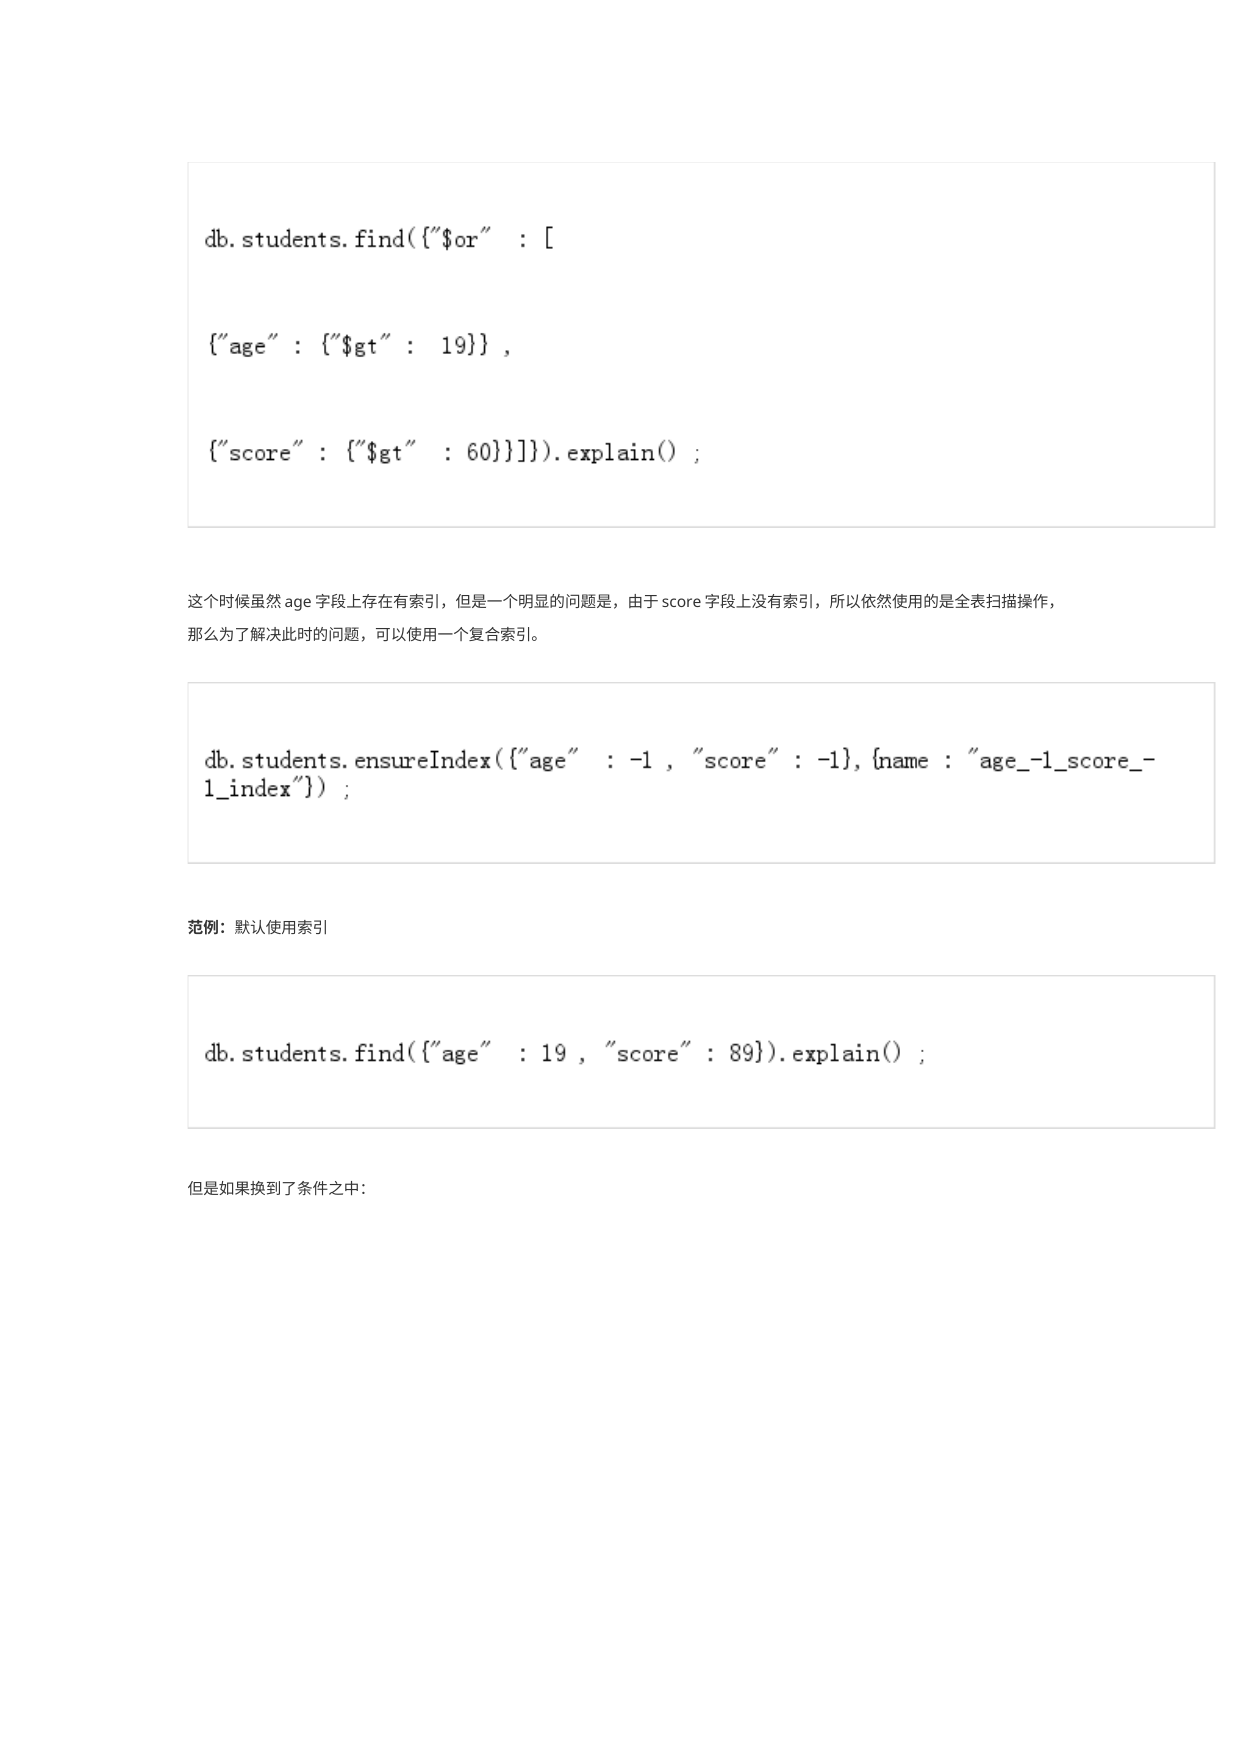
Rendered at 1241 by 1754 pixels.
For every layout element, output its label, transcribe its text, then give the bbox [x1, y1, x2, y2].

text 这个时候虽然age字段上存在有索引，但是一个明显的问题是，由于score字段上没有索引，所以依然使用的是全表扫描操作，那么为了解决此时的问题，可以使用一个复合索引。 [187, 585, 1053, 650]
picture [187, 682, 1222, 864]
text 范例：默认使用索引 [187, 910, 1053, 943]
text 但是如果换到了条件之中： [187, 1171, 1053, 1203]
picture [187, 162, 1222, 528]
picture [187, 975, 1222, 1129]
